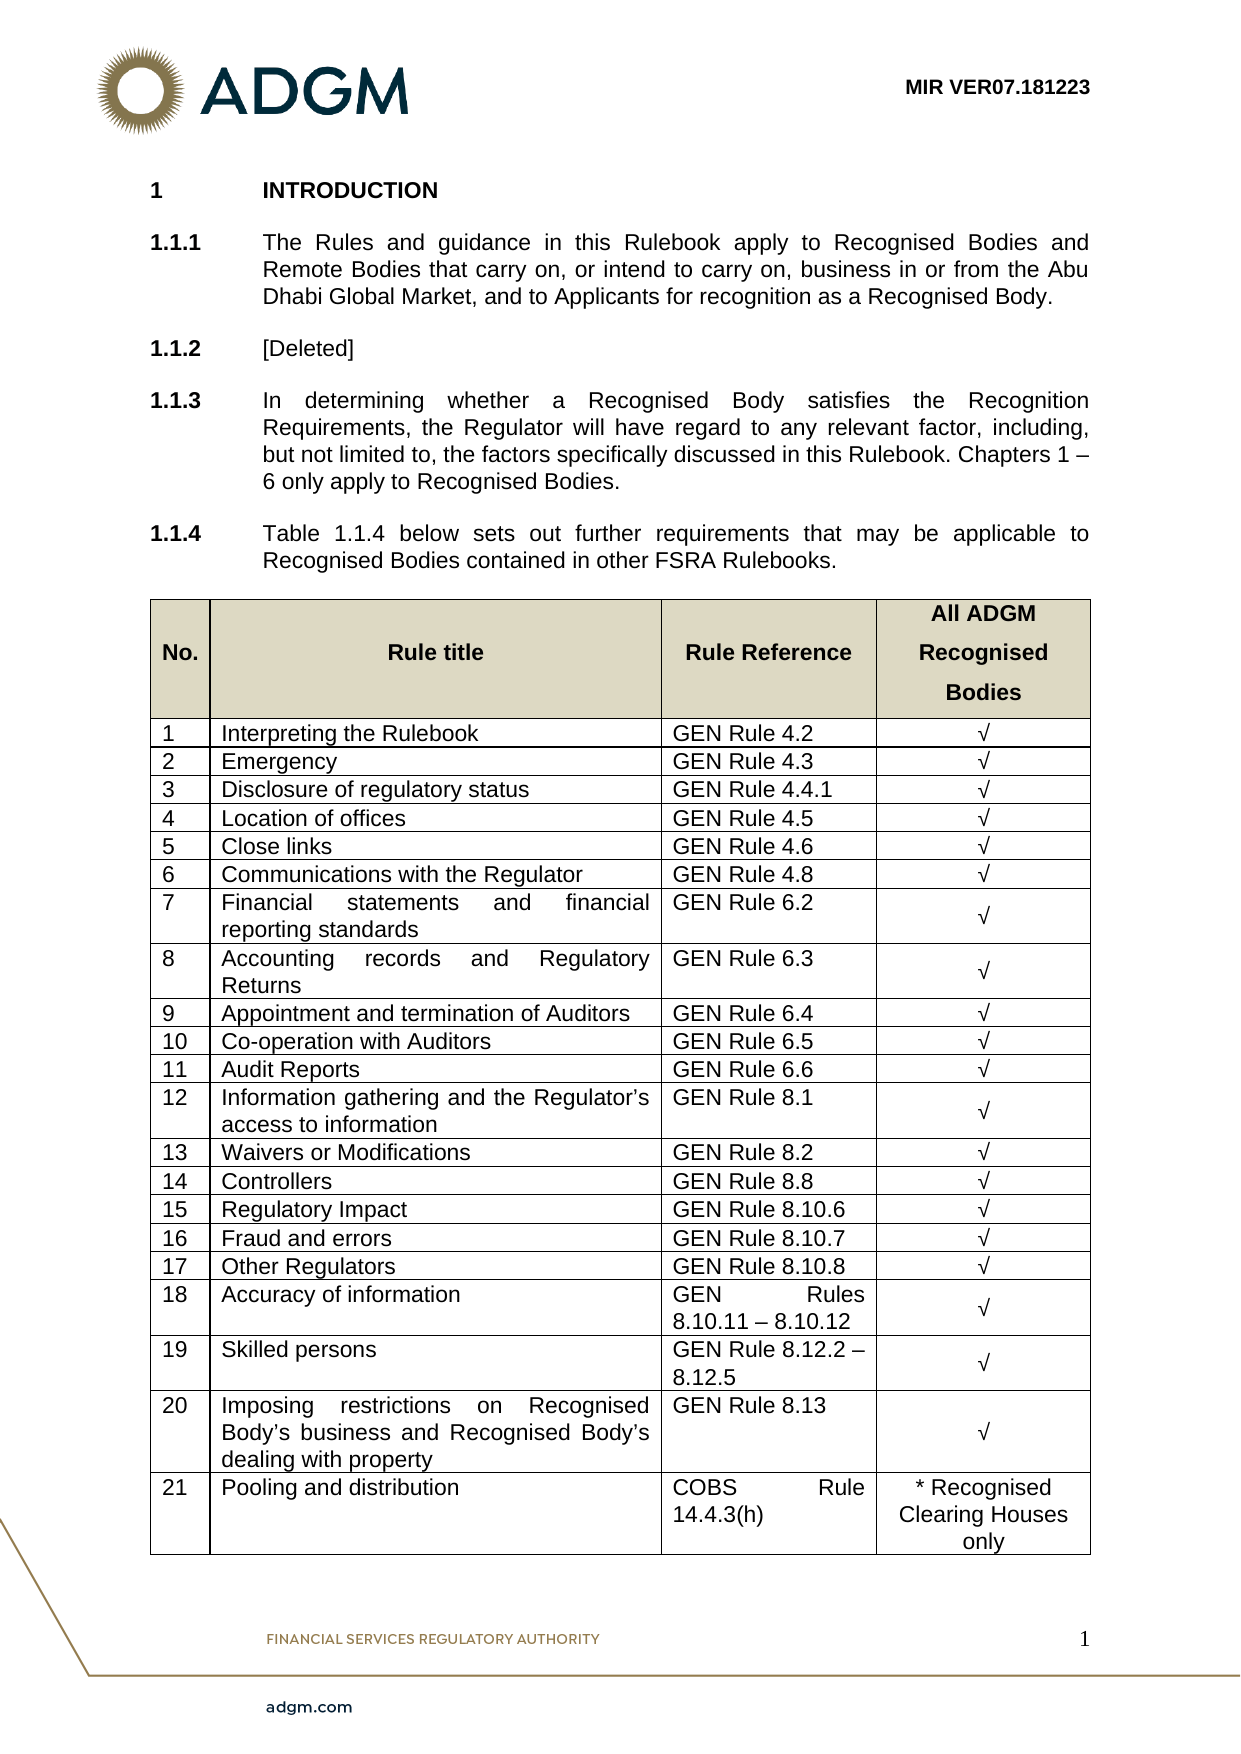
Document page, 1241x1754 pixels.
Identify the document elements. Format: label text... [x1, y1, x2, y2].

subtitle In determining whether a Recognised Body satisfies the Recognition Requirements, the Regulator will have regard to any relevant factor, including, but not limited to, the factors specifically discussed in this Rulebook. Chapters 1 – 6 only apply to Recognised Bodies. [150, 386, 1090, 495]
table_cell 10 [151, 1027, 209, 1054]
table_cell Skilled persons [211, 1336, 661, 1390]
table_cell GEN Rule 4.5 [662, 804, 876, 831]
table_cell Imposing restrictions on Recognised Body’s business and Recognised Body’s dealing with property [211, 1391, 661, 1472]
table_cell GEN Rule 6.5 [662, 1027, 876, 1054]
table_cell 14 [151, 1167, 209, 1194]
table_cell √ [877, 944, 1090, 998]
table_cell GEN Rule 6.2 [662, 889, 876, 943]
table_cell 7 [151, 889, 209, 943]
table_cell GEN Rule 8.2 [662, 1139, 876, 1166]
table_cell Audit Reports [211, 1055, 661, 1082]
table_cell √ [877, 748, 1090, 774]
table_cell 19 [151, 1336, 209, 1390]
table_cell Waivers or Modifications [211, 1139, 661, 1166]
table_cell 18 [151, 1280, 209, 1334]
table_cell Emergency [211, 748, 661, 774]
table_cell GEN Rule 6.4 [662, 999, 876, 1026]
table_cell 17 [151, 1252, 209, 1279]
table_cell √ [877, 1027, 1090, 1054]
table_cell GEN Rule 6.6 [662, 1055, 876, 1082]
table_cell Pooling and distribution [211, 1473, 661, 1554]
table_cell Information gathering and the Regulator’s access to information [211, 1083, 661, 1137]
table_cell 6 [151, 860, 209, 887]
table_cell √ [877, 1083, 1090, 1137]
table_cell 15 [151, 1195, 209, 1223]
table_cell GEN Rule 4.2 [662, 719, 876, 746]
table_header All ADGM Recognised Bodies [877, 600, 1090, 718]
table_cell √ [877, 804, 1090, 831]
table_cell Accuracy of information [211, 1280, 661, 1334]
subtitle Table 1.1.4 below sets out further requirements that may be applicable to Recognised Bodies contained in other FSRA Rulebooks. [150, 520, 1090, 574]
table_cell GEN Rule 8.1 [662, 1083, 876, 1137]
table_cell GEN Rule 4.8 [662, 860, 876, 887]
table_cell Disclosure of regulatory status [211, 776, 661, 803]
table_cell √ [877, 860, 1090, 887]
subtitle The Rules and guidance in this Rulebook apply to Recognised Bodies and Remote Bodies that carry on, or intend to carry on, business in or from the Abu Dhabi Global Market, and to Applicants for recognition as a Recognised Body. [150, 228, 1090, 309]
table_cell Fraud and errors [211, 1224, 661, 1251]
table_cell GEN Rule 8.10.8 [662, 1252, 876, 1279]
table_cell 8 [151, 944, 209, 998]
table_cell GEN Rule 8.10.6 [662, 1195, 876, 1223]
table_cell 20 [151, 1391, 209, 1472]
table_cell 11 [151, 1055, 209, 1082]
table_cell √ [877, 776, 1090, 803]
table_header No. [151, 600, 209, 718]
table_cell Accounting records and Regulatory Returns [211, 944, 661, 998]
table_cell √ [877, 999, 1090, 1026]
table_cell Appointment and termination of Auditors [211, 999, 661, 1026]
table_cell GEN Rule 6.3 [662, 944, 876, 998]
table_cell 12 [151, 1083, 209, 1137]
table_cell Financial statements and financial reporting standards [211, 889, 661, 943]
table_cell 3 [151, 776, 209, 803]
table_cell √ [877, 1195, 1090, 1223]
table_cell √ [877, 889, 1090, 943]
table_cell Location of offices [211, 804, 661, 831]
table_cell GEN Rule 8.8 [662, 1167, 876, 1194]
table_cell √ [877, 1167, 1090, 1194]
table_cell Interpreting the Rulebook [211, 719, 661, 746]
table_cell 1 [151, 719, 209, 746]
table_cell 4 [151, 804, 209, 831]
table_cell √ [877, 832, 1090, 859]
table_cell √ [877, 1336, 1090, 1390]
table_cell √ [877, 1139, 1090, 1166]
table_cell √ [877, 1224, 1090, 1251]
table_cell √ [877, 1252, 1090, 1279]
table_cell GEN Rule 8.12.2 – 8.12.5 [662, 1336, 876, 1390]
picture [0, 1487, 1241, 1754]
table_cell GEN Rule 4.3 [662, 748, 876, 774]
table_cell √ [877, 719, 1090, 746]
table_cell GEN Rule 4.4.1 [662, 776, 876, 803]
table_cell 21 [151, 1473, 209, 1554]
table_cell √ [877, 1391, 1090, 1472]
table_cell COBS Rule 14.4.3(h) [662, 1473, 876, 1554]
table_cell GEN Rules 8.10.11 – 8.10.12 [662, 1280, 876, 1334]
table_cell √ [877, 1280, 1090, 1334]
table_cell Regulatory Impact [211, 1195, 661, 1223]
table_cell * Recognised Clearing Houses only [877, 1473, 1090, 1554]
table_header Rule Reference [662, 600, 876, 718]
table_cell GEN Rule 8.10.7 [662, 1224, 876, 1251]
table_cell Close links [211, 832, 661, 859]
table_cell GEN Rule 4.6 [662, 832, 876, 859]
table_cell 2 [151, 748, 209, 774]
table_cell 16 [151, 1224, 209, 1251]
table_cell GEN Rule 8.13 [662, 1391, 876, 1472]
table_cell Communications with the Regulator [211, 860, 661, 887]
table_cell Controllers [211, 1167, 661, 1194]
subtitle Introduction [150, 176, 1090, 203]
table_cell Co-operation with Auditors [211, 1027, 661, 1054]
picture [96, 46, 408, 135]
table_cell 5 [151, 832, 209, 859]
subtitle [Deleted] [150, 334, 1090, 361]
table_cell 9 [151, 999, 209, 1026]
table_cell √ [877, 1055, 1090, 1082]
table_cell 13 [151, 1139, 209, 1166]
table_header Rule title [211, 600, 661, 718]
table_cell Other Regulators [211, 1252, 661, 1279]
